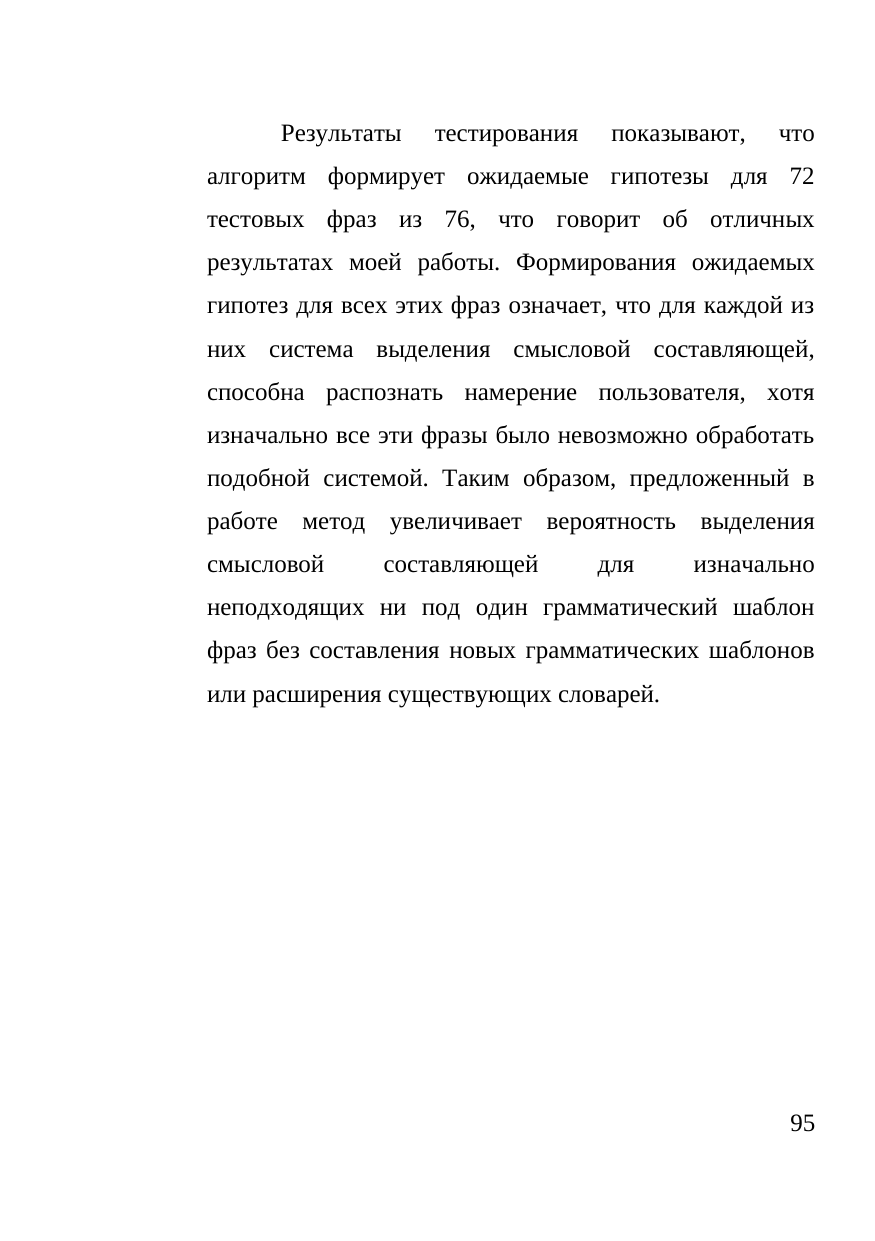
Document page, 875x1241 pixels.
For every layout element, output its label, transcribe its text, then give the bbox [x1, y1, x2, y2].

text Результаты тестирования показывают, что алгоритм формирует ожидаемые гипотезы для 72 тестовых фраз из 76, что говорит об отличных результатах моей работы. Формирования ожидаемых гипотез для всех этих фраз означает, что для каждой из них система выделения смысловой составляющей, способна распознать намерение пользователя, хотя изначально все эти фразы было невозможно обработать подобной системой. Таким образом, предложенный в работе метод увеличивает вероятность выделения смысловой составляющей для изначально неподходящих ни под один грамматический шаблон фраз без составления новых грамматических шаблонов или расширения существующих словарей. [207, 118, 815, 707]
